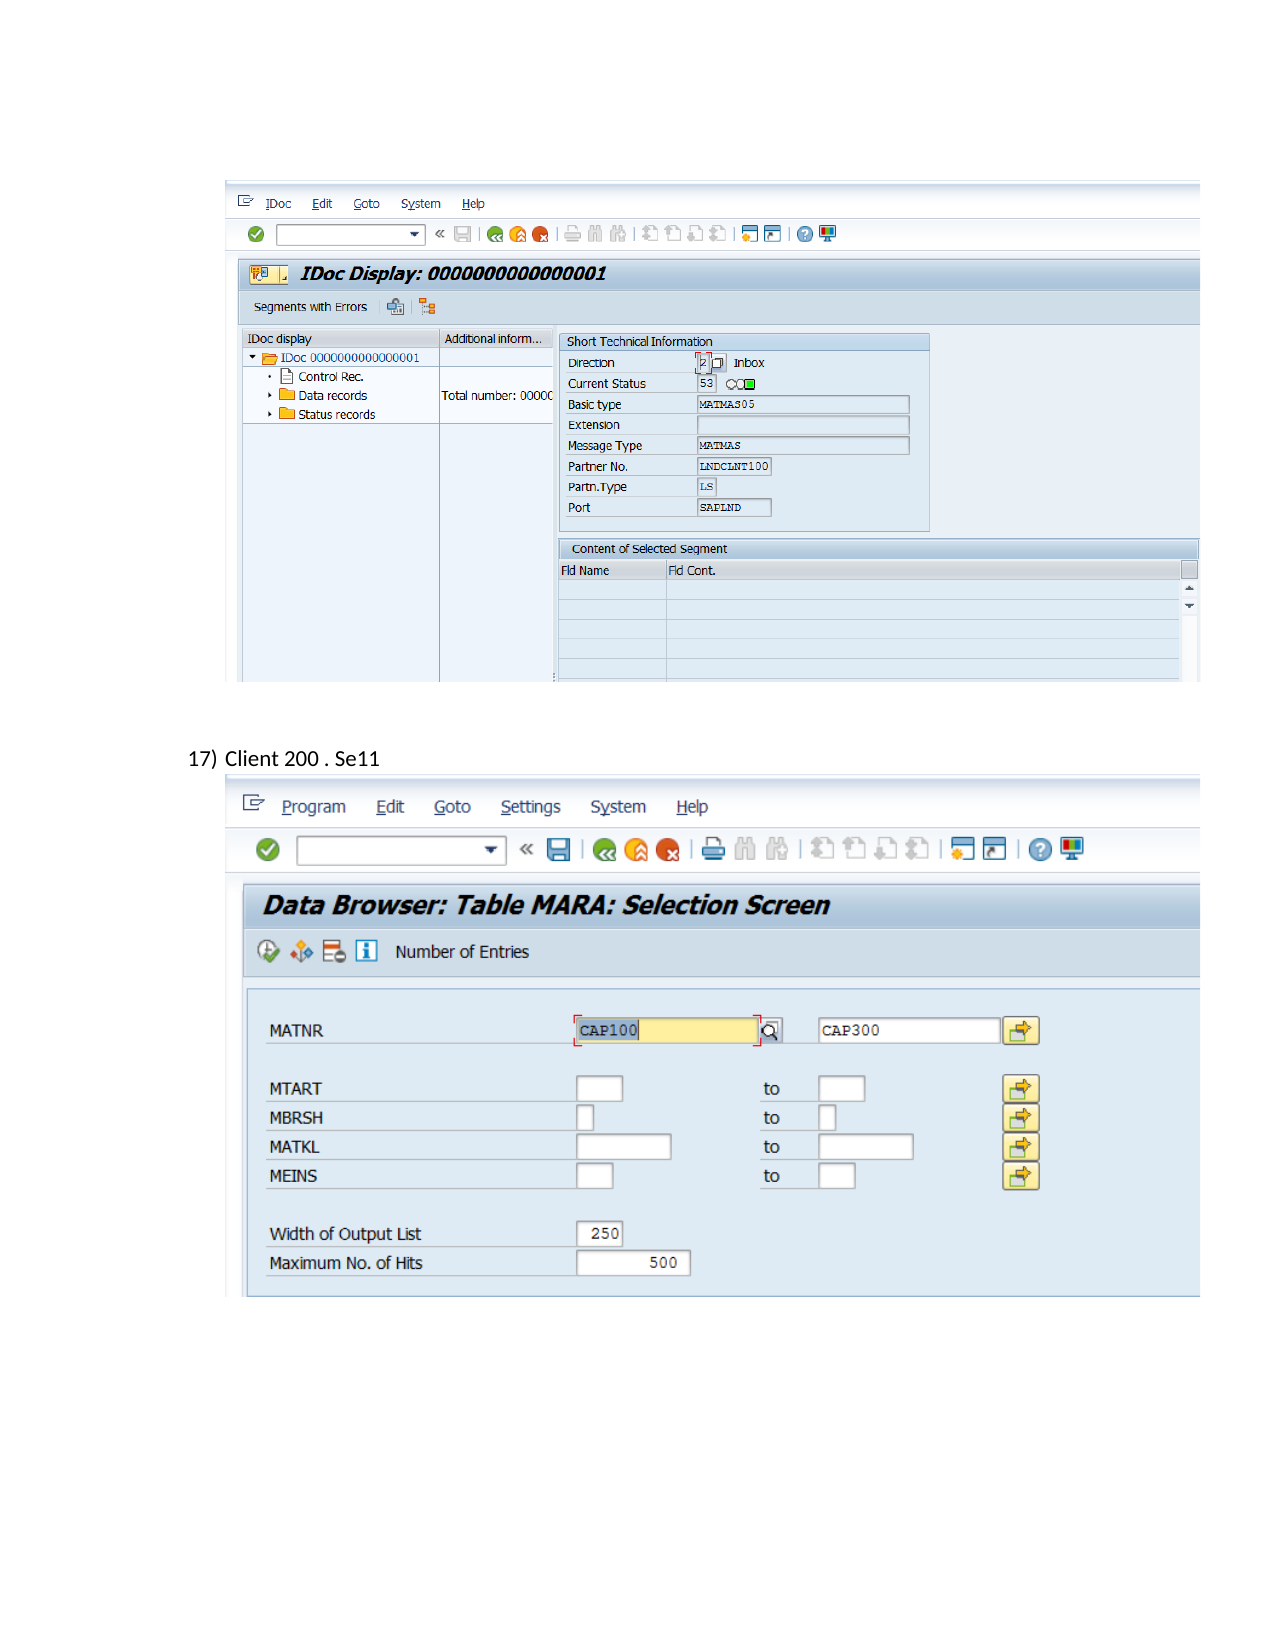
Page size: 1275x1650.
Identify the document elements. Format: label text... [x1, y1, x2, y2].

picture [225, 774, 1200, 1297]
list Client 200 . Se11 [187, 744, 1125, 772]
picture [225, 180, 1200, 682]
